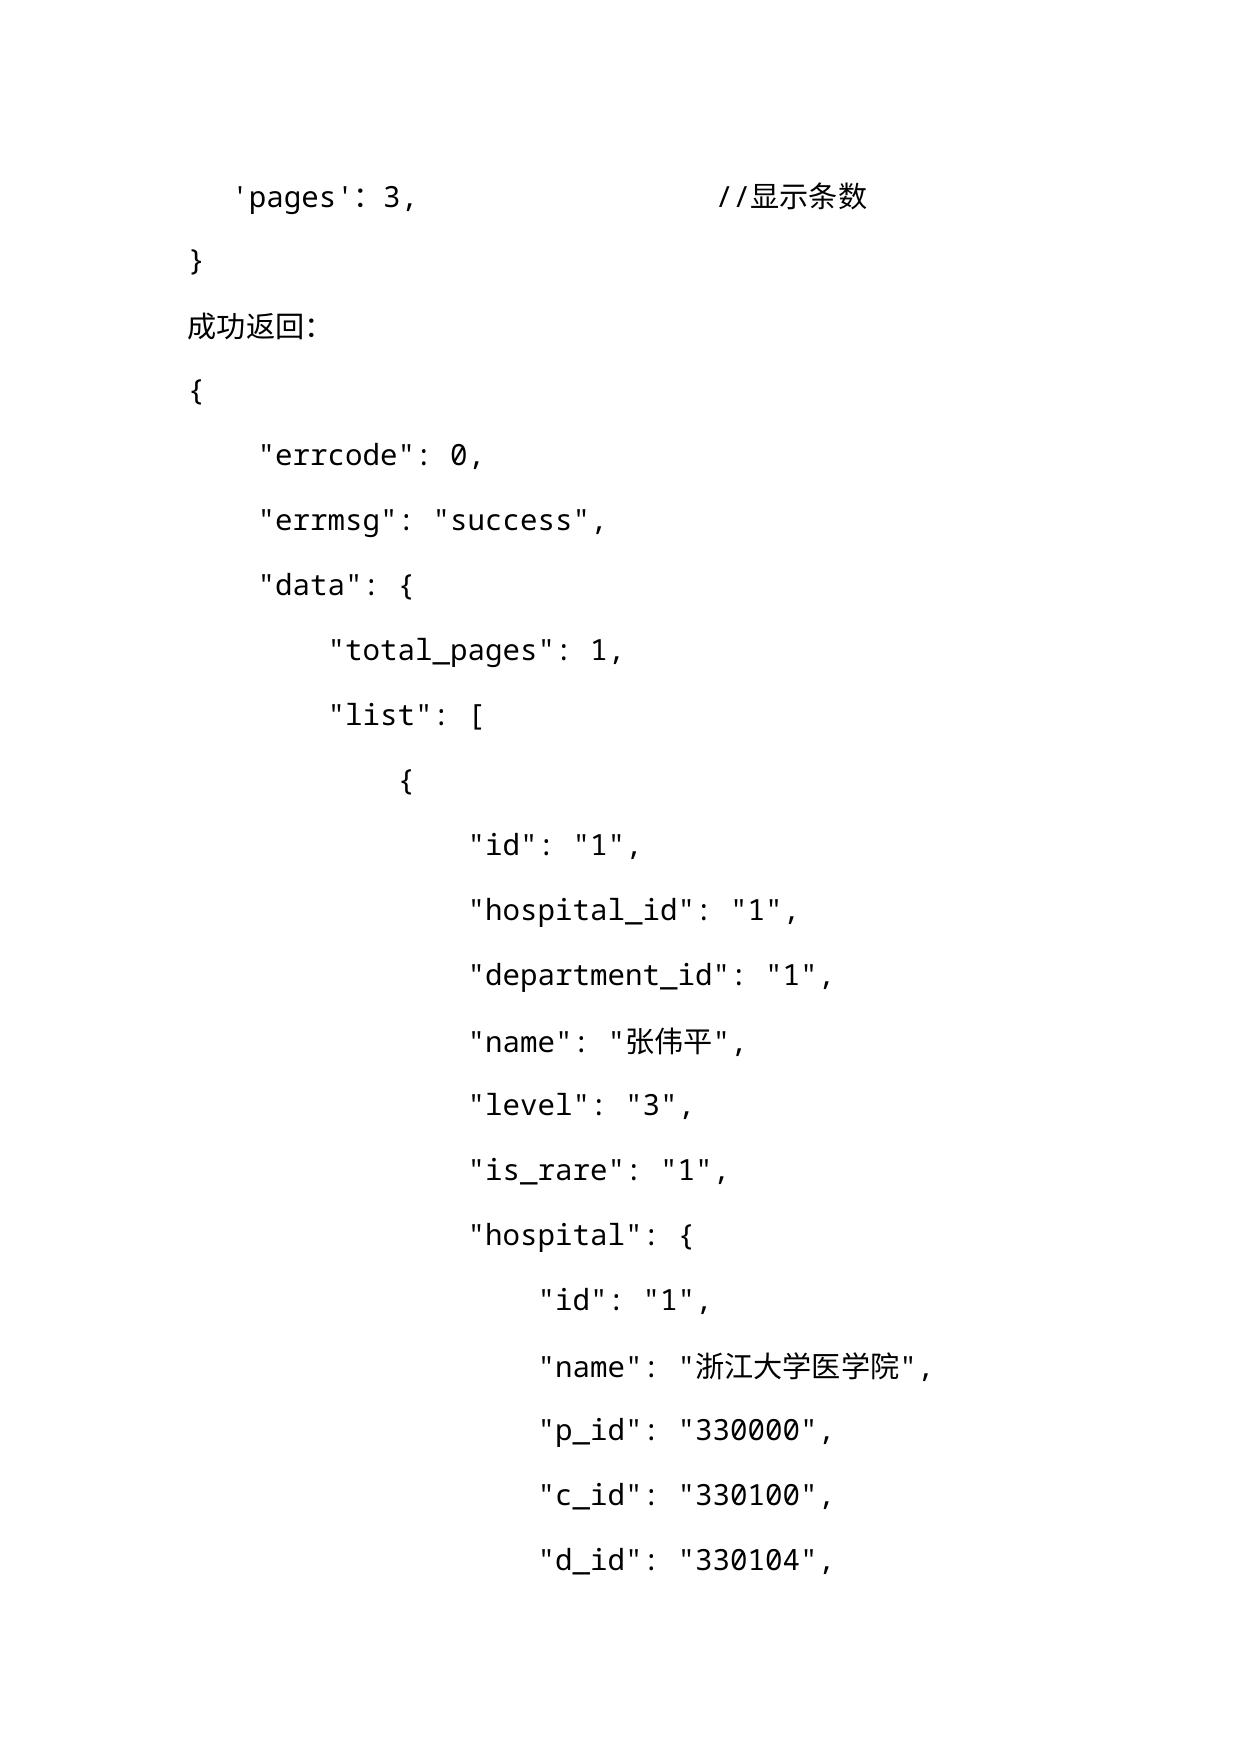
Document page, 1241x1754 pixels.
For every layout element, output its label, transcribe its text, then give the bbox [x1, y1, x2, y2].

text { [187, 747, 1053, 812]
text "p_id": "330000", [187, 1397, 1053, 1462]
text "id": "1", [187, 812, 1053, 877]
text "name": "张伟平", [187, 1007, 1053, 1072]
text "c_id": "330100", [187, 1462, 1053, 1527]
text "id": "1", [187, 1267, 1053, 1332]
text } [187, 227, 1053, 292]
text "level": "3", [187, 1072, 1053, 1137]
text "department_id": "1", [187, 942, 1053, 1007]
text { [187, 357, 1053, 422]
text "name": "浙江大学医学院", [187, 1332, 1053, 1397]
text "list": [ [187, 682, 1053, 747]
text "total_pages": 1, [187, 617, 1053, 682]
text "errmsg": "success", [187, 487, 1053, 552]
text "hospital": { [187, 1202, 1053, 1267]
text 成功返回： [187, 292, 1053, 357]
text "data": { [187, 552, 1053, 617]
text "d_id": "330104", [187, 1527, 1053, 1592]
text "hospital_id": "1", [187, 877, 1053, 942]
text 'pages'：3, //显示条数 [187, 162, 1053, 227]
text "is_rare": "1", [187, 1137, 1053, 1202]
text "errcode": 0, [187, 422, 1053, 487]
